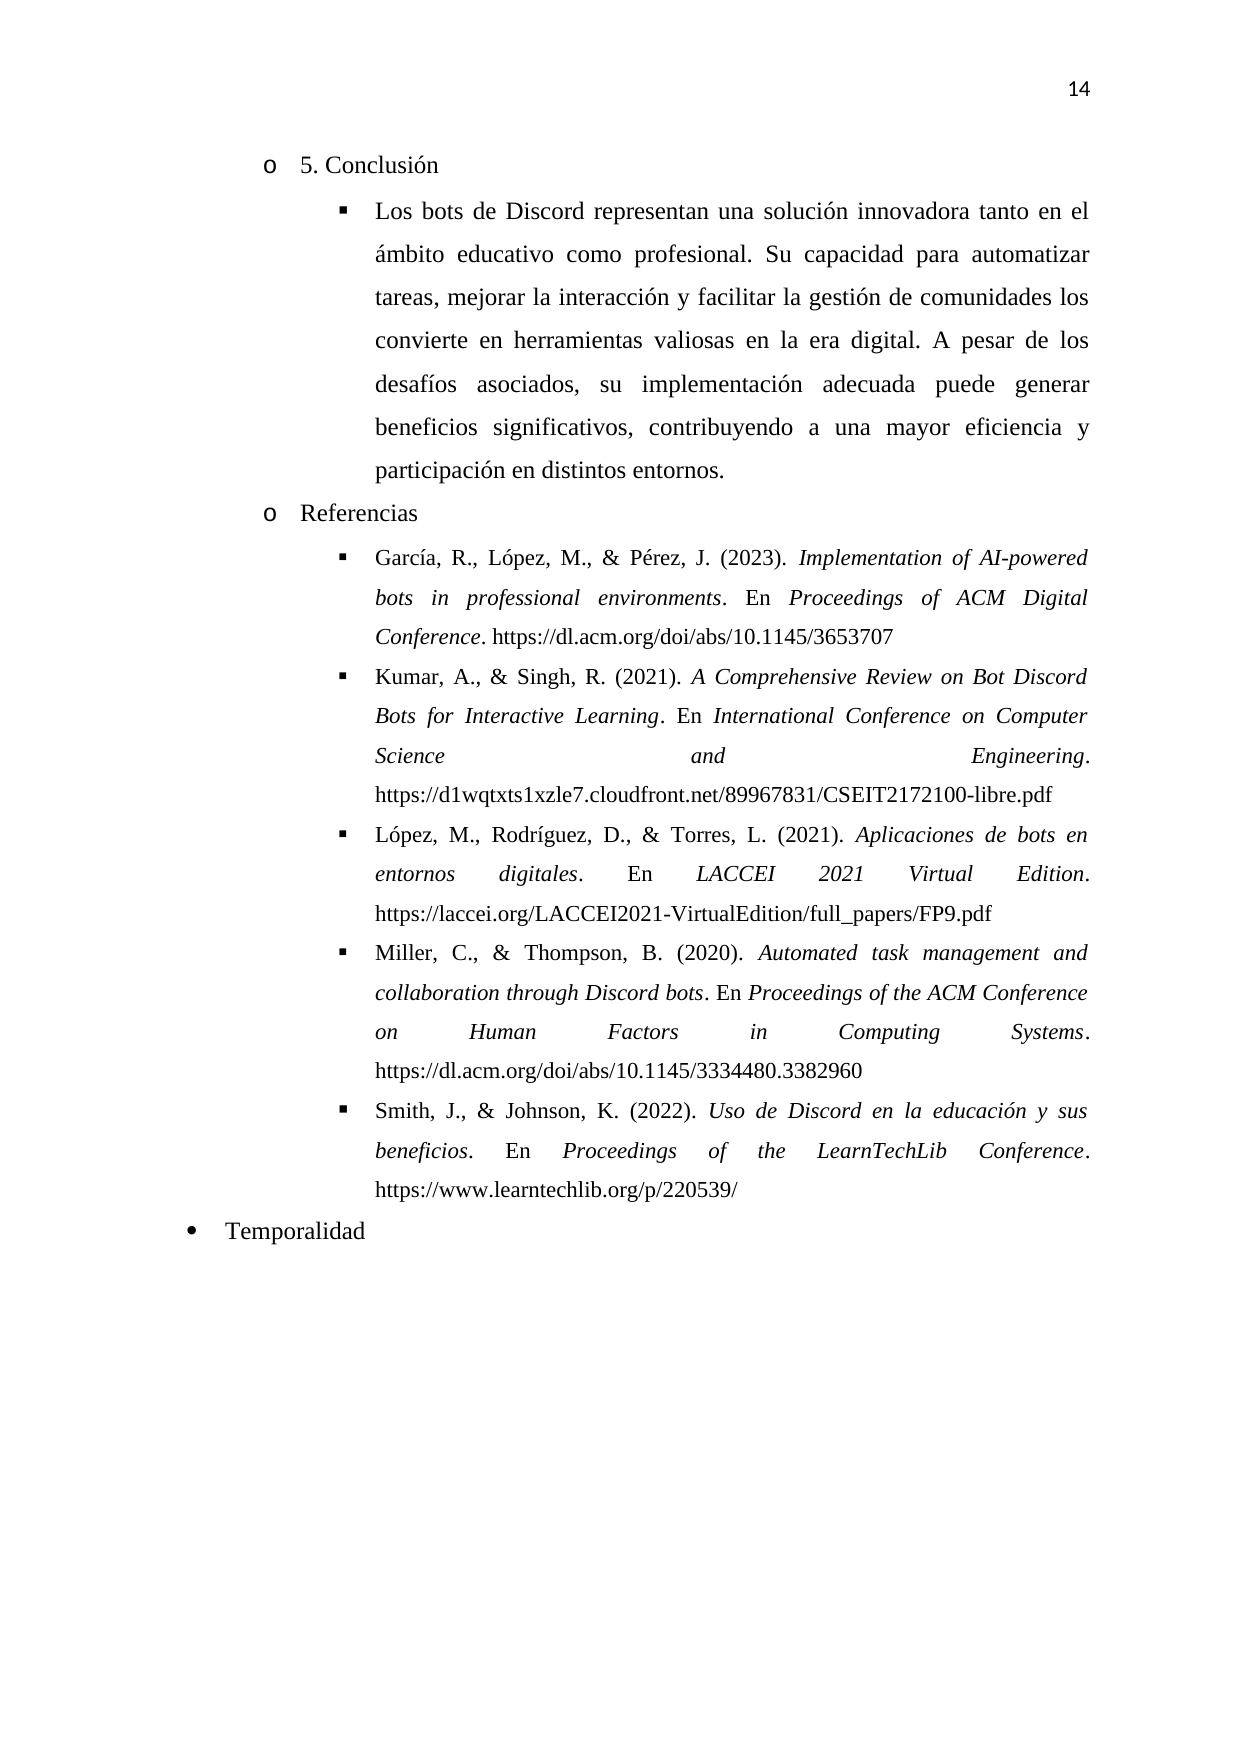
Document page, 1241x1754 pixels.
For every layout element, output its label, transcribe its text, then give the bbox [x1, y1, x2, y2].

list López, M., Rodríguez, D., & Torres, L. (2021). Aplicaciones de bots en entornos digitales. En LACCEI 2021 Virtual Edition. https://laccei.org/LACCEI2021-VirtualEdition/full_papers/FP9.pdf [337, 821, 1090, 926]
list Los bots de Discord representan una solución innovadora tanto en el ámbito educativo como profesional. Su capacidad para automatizar tareas, mejorar la interacción y facilitar la gestión de comunidades los convierte en herramientas valiosas en la era digital. A pesar de los desafíos asociados, su implementación adecuada puede generar beneficios significativos, contribuyendo a una mayor eficiencia y participación en distintos entornos. [337, 196, 1090, 484]
list Temporalidad [187, 1216, 1090, 1245]
list Miller, C., & Thompson, B. (2020). Automated task management and collaboration through Discord bots. En Proceedings of the ACM Conference on Human Factors in Computing Systems. https://dl.acm.org/doi/abs/10.1145/3334480.3382960 [337, 939, 1090, 1084]
list 5. Conclusión [262, 150, 1090, 181]
list García, R., López, M., & Pérez, J. (2023). Implementation of AI-powered bots in professional environments. En Proceedings of ACM Digital Conference. https://dl.acm.org/doi/abs/10.1145/3653707 [337, 544, 1090, 650]
list Kumar, A., & Singh, R. (2021). A Comprehensive Review on Bot Discord Bots for Interactive Learning. En International Conference on Computer Science and Engineering. https://d1wqtxts1xzle7.cloudfront.net/89967831/CSEIT2172100-libre.pdf [337, 663, 1090, 808]
list Smith, J., & Johnson, K. (2022). Uso de Discord en la educación y sus beneficios. En Proceedings of the LearnTechLib Conference. https://www.learntechlib.org/p/220539/ [337, 1097, 1090, 1203]
list Referencias [262, 498, 1090, 529]
